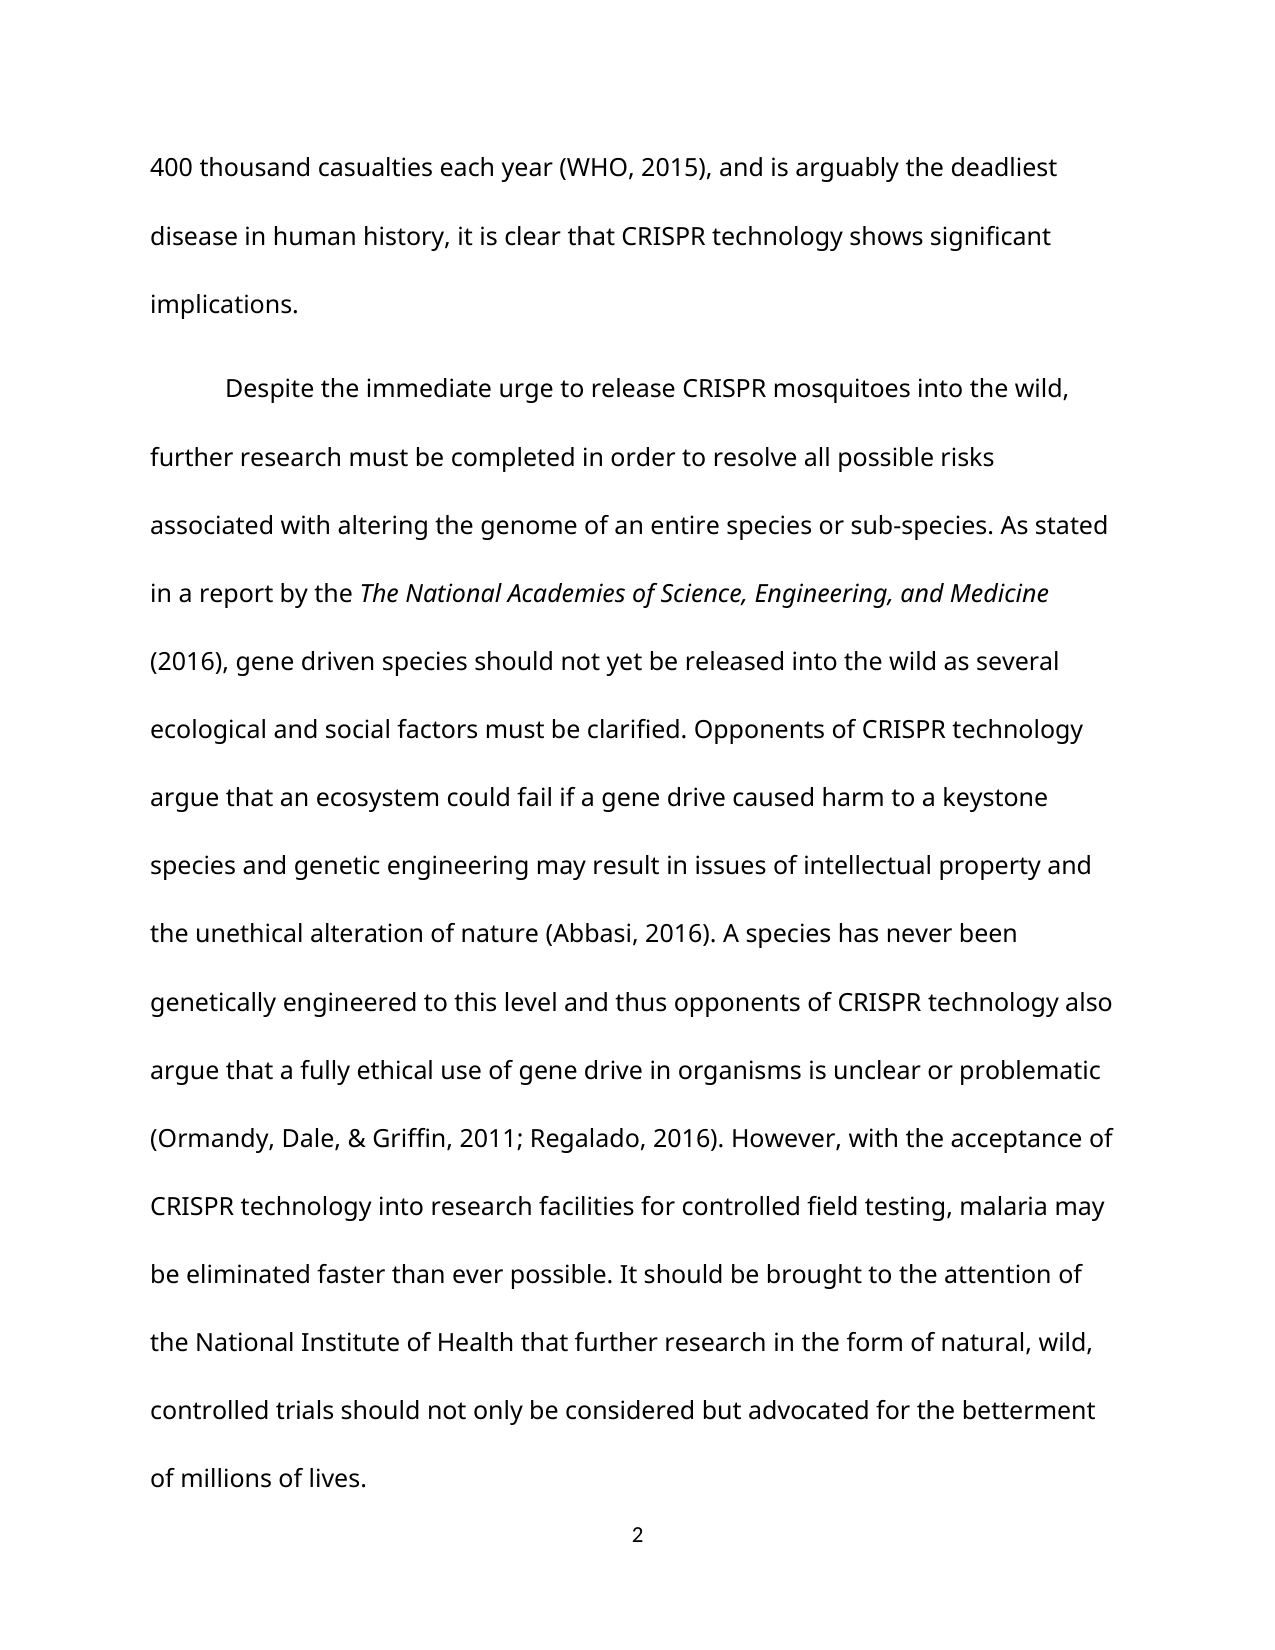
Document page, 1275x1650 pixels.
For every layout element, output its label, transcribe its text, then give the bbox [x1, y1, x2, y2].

text Despite the immediate urge to release CRISPR mosquitoes into the wild, further research must be completed in order to resolve all possible risks associated with altering the genome of an entire species or sub-species. As stated in a report by the The National Academies of Science, Engineering, and Medicine (2016), gene driven species should not yet be released into the wild as several ecological and social factors must be clarified. Opponents of CRISPR technology argue that an ecosystem could fail if a gene drive caused harm to a keystone species and genetic engineering may result in issues of intellectual property and the unethical alteration of nature (Abbasi, 2016). A species has never been genetically engineered to this level and thus opponents of CRISPR technology also argue that a fully ethical use of gene drive in organisms is unclear or problematic (Ormandy, Dale, & Griffin, 2011; Regalado, 2016). However, with the acceptance of CRISPR technology into research facilities for controlled field testing, malaria may be eliminated faster than ever possible. It should be brought to the attention of the National Institute of Health that further research in the form of natural, wild, controlled trials should not only be considered but advocated for the betterment of millions of lives. [150, 371, 1125, 1495]
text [150, 150, 1125, 320]
